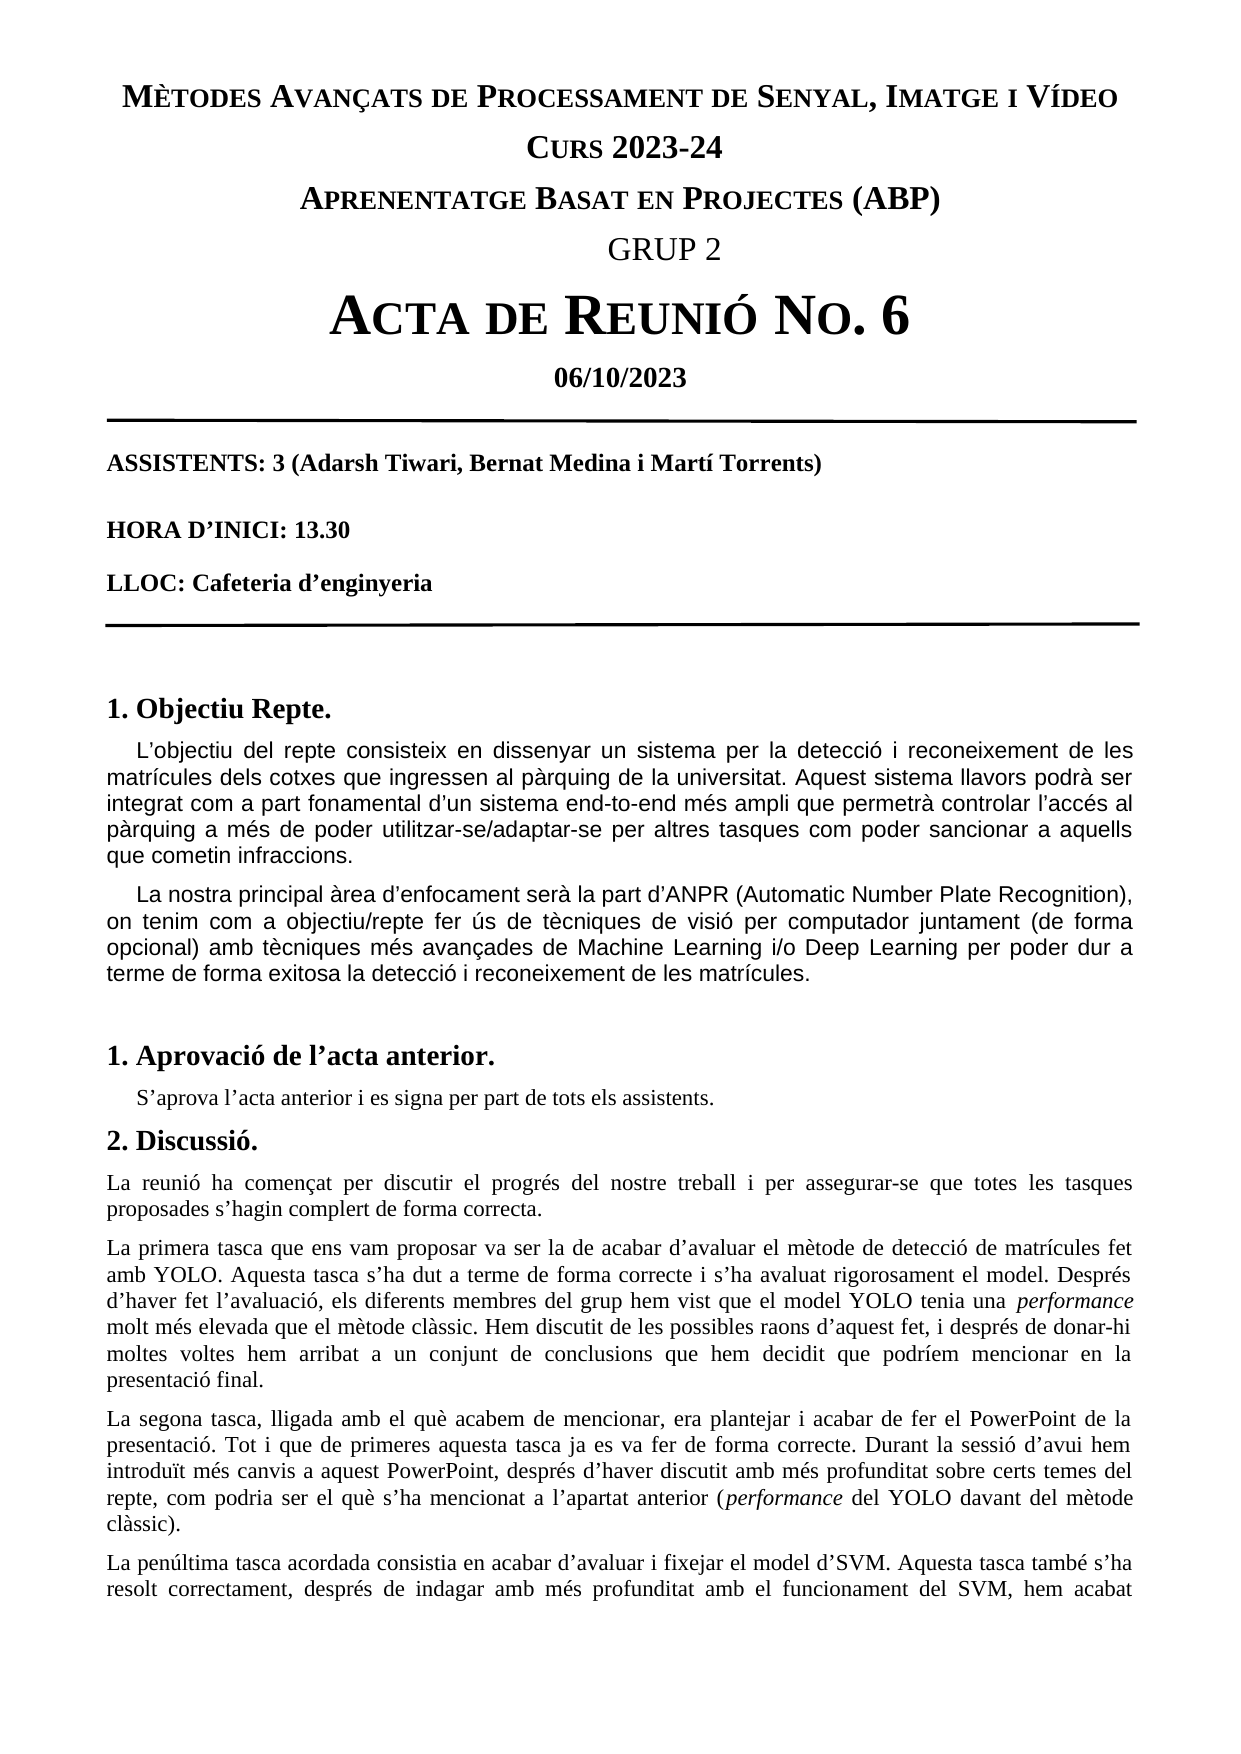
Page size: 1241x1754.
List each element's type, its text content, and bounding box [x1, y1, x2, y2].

subtitle Acta de Reunió No. 6 [106, 280, 1134, 347]
subtitle 06/10/2023 [106, 360, 1134, 393]
subtitle Aprenentatge Basat en Projectes (ABP) [106, 178, 1134, 217]
text GRUP 2 [106, 229, 1134, 268]
text La nostra principal àrea d’enfocament serà la part d’ANPR (Automatic Number Plate Recognition), on tenim com a objectiu/repte fer ús de tècniques de visió per computador juntament (de forma opcional) amb tècniques més avançades de Machine Learning i/o Deep Learning per poder dur a terme de forma exitosa la detecció i reconeixement de les matrícules. [106, 881, 1134, 987]
text 2. Discussió. [106, 1123, 1134, 1157]
text ASSISTENTS: 3 (Adarsh Tiwari, Bernat Medina i Martí Torrents) [106, 422, 1134, 477]
text L’objectiu del repte consisteix en dissenyar un sistema per la detecció i reconeixement de les matrícules dels cotxes que ingressen al pàrquing de la universitat. Aquest sistema llavors podrà ser integrat com a part fonamental d’un sistema end-to-end més ampli que permetrà controlar l’accés al pàrquing a més de poder utilitzar-se/adaptar-se per altres tasques com poder sancionar a aquells que cometin infraccions. [106, 737, 1134, 869]
text HORA D’INICI: 13.30 [106, 515, 1134, 543]
text La primera tasca que ens vam proposar va ser la de acabar d’avaluar el mètode de detecció de matrícules fet amb YOLO. Aquesta tasca s’ha dut a terme de forma correcte i s’ha avaluat rigorosament el model. Després d’haver fet l’avaluació, els diferents membres del grup hem vist que el model YOLO tenia una performance molt més elevada que el mètode clàssic. Hem discutit de les possibles raons d’aquest fet, i després de donar-hi moltes voltes hem arribat a un conjunt de conclusions que hem decidit que podríem mencionar en la presentació final. [106, 1234, 1134, 1392]
subtitle Mètodes Avançats de Processament de Senyal, Imatge i Vídeo [106, 77, 1134, 115]
text La reunió ha començat per discutir el progrés del nostre treball i per assegurar-se que totes les tasques proposades s’hagin complert de forma correcta. [106, 1169, 1134, 1222]
text 1. Aprovació de l’acta anterior. [106, 1038, 1134, 1072]
subtitle Curs 2023-24 [106, 128, 1134, 166]
text La segona tasca, lligada amb el què acabem de mencionar, era plantejar i acabar de fer el PowerPoint de la presentació. Tot i que de primeres aquesta tasca ja es va fer de forma correcte. Durant la sessió d’avui hem introduït més canvis a aquest PowerPoint, després d’haver discutit amb més profunditat sobre certs temes del repte, com podria ser el què s’ha mencionat a l’apartat anterior (performance del YOLO davant del mètode clàssic). [106, 1405, 1134, 1537]
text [106, 1549, 1134, 1602]
text S’aprova l’acta anterior i es signa per part de tots els assistents. [106, 1084, 1134, 1111]
text 1. Objectiu Repte. [106, 691, 1134, 724]
text LLOC: Cafeteria d’enginyeria [106, 568, 1134, 597]
